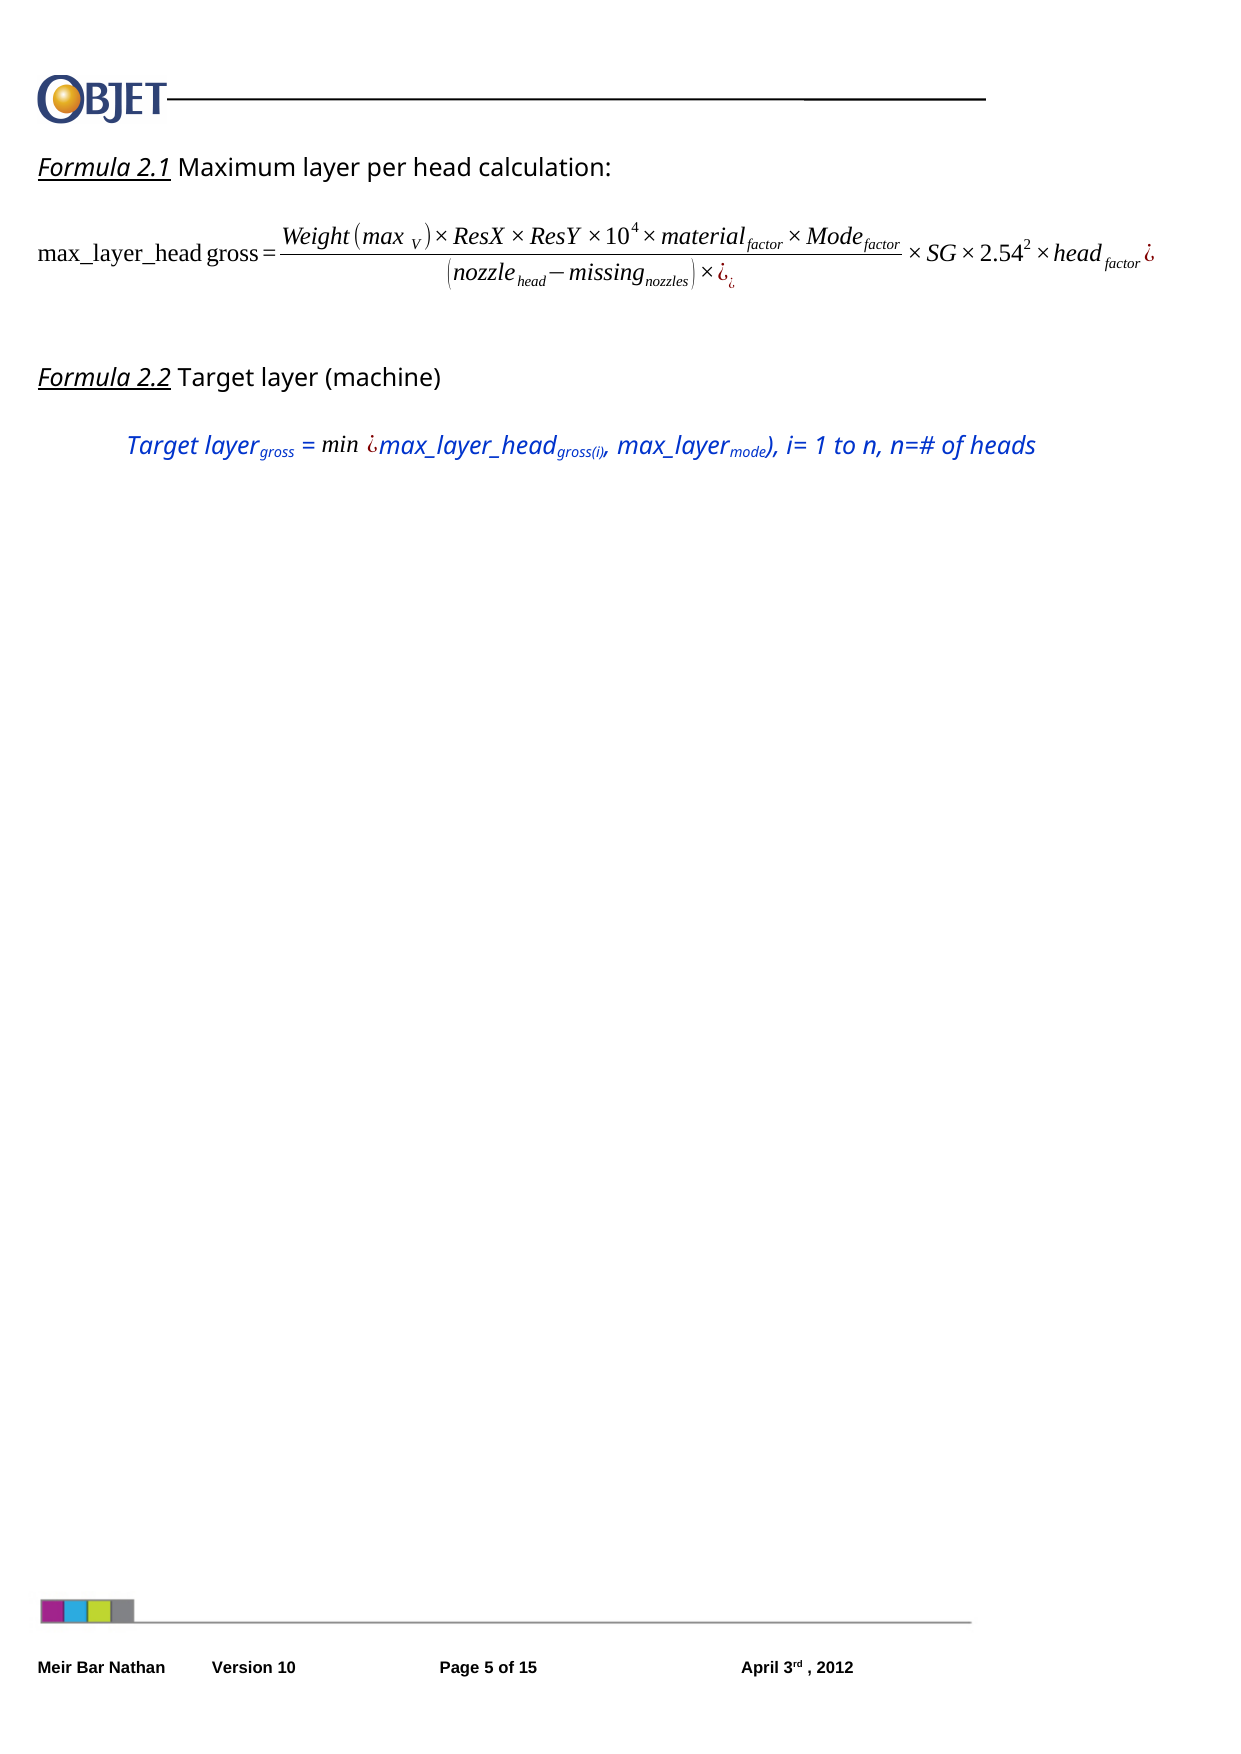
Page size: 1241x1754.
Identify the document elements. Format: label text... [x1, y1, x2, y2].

picture [37, 75, 167, 124]
text Formula 2.2 Target layer (machine) [37, 359, 1125, 394]
picture [0, 1591, 1013, 1636]
text Target layergross = max_layer_headgross(i), max_layermode), i= 1 to n, n=# of heads [37, 428, 1125, 462]
text Formula 2.1 Maximum layer per head calculation: [37, 150, 1125, 184]
